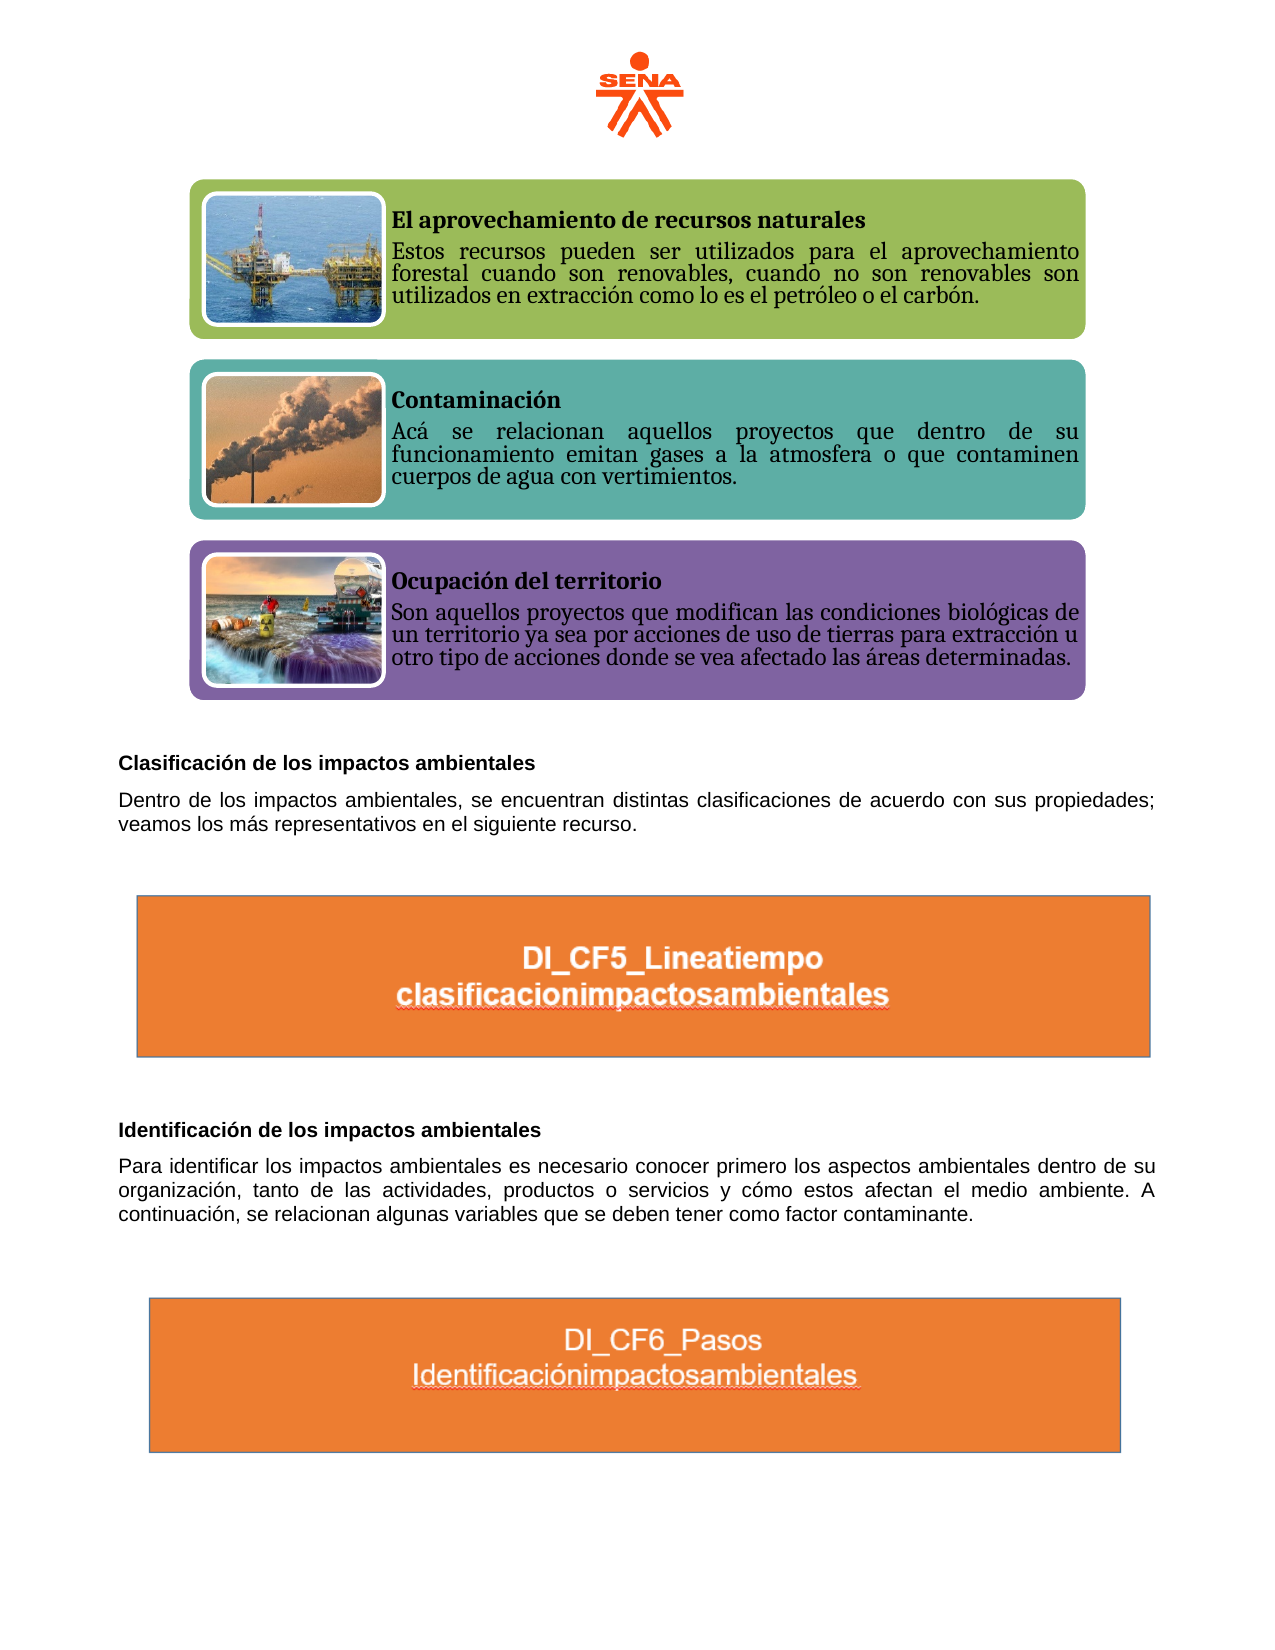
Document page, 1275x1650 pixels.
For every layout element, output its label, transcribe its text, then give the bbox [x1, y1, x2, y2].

picture [206, 377, 381, 503]
text Para identificar los impactos ambientales es necesario conocer primero los aspectos ambientales dentro de su organización, tanto de las actividades, productos o servicios y cómo estos afectan el medio ambiente. A continuación, se relacionan algunas variables que se deben tener como factor contaminante. [118, 1154, 1157, 1226]
picture [206, 557, 381, 683]
picture [585, 48, 690, 142]
picture [206, 196, 381, 322]
text Identificación de los impactos ambientales [118, 1118, 1157, 1142]
text Dentro de los impactos ambientales, se encuentran distintas clasificaciones de acuerdo con sus propiedades; veamos los más representativos en el siguiente recurso. [118, 788, 1157, 836]
text Clasificación de los impactos ambientales [118, 751, 1157, 775]
picture [118, 884, 1157, 1064]
picture [118, 1275, 1157, 1477]
